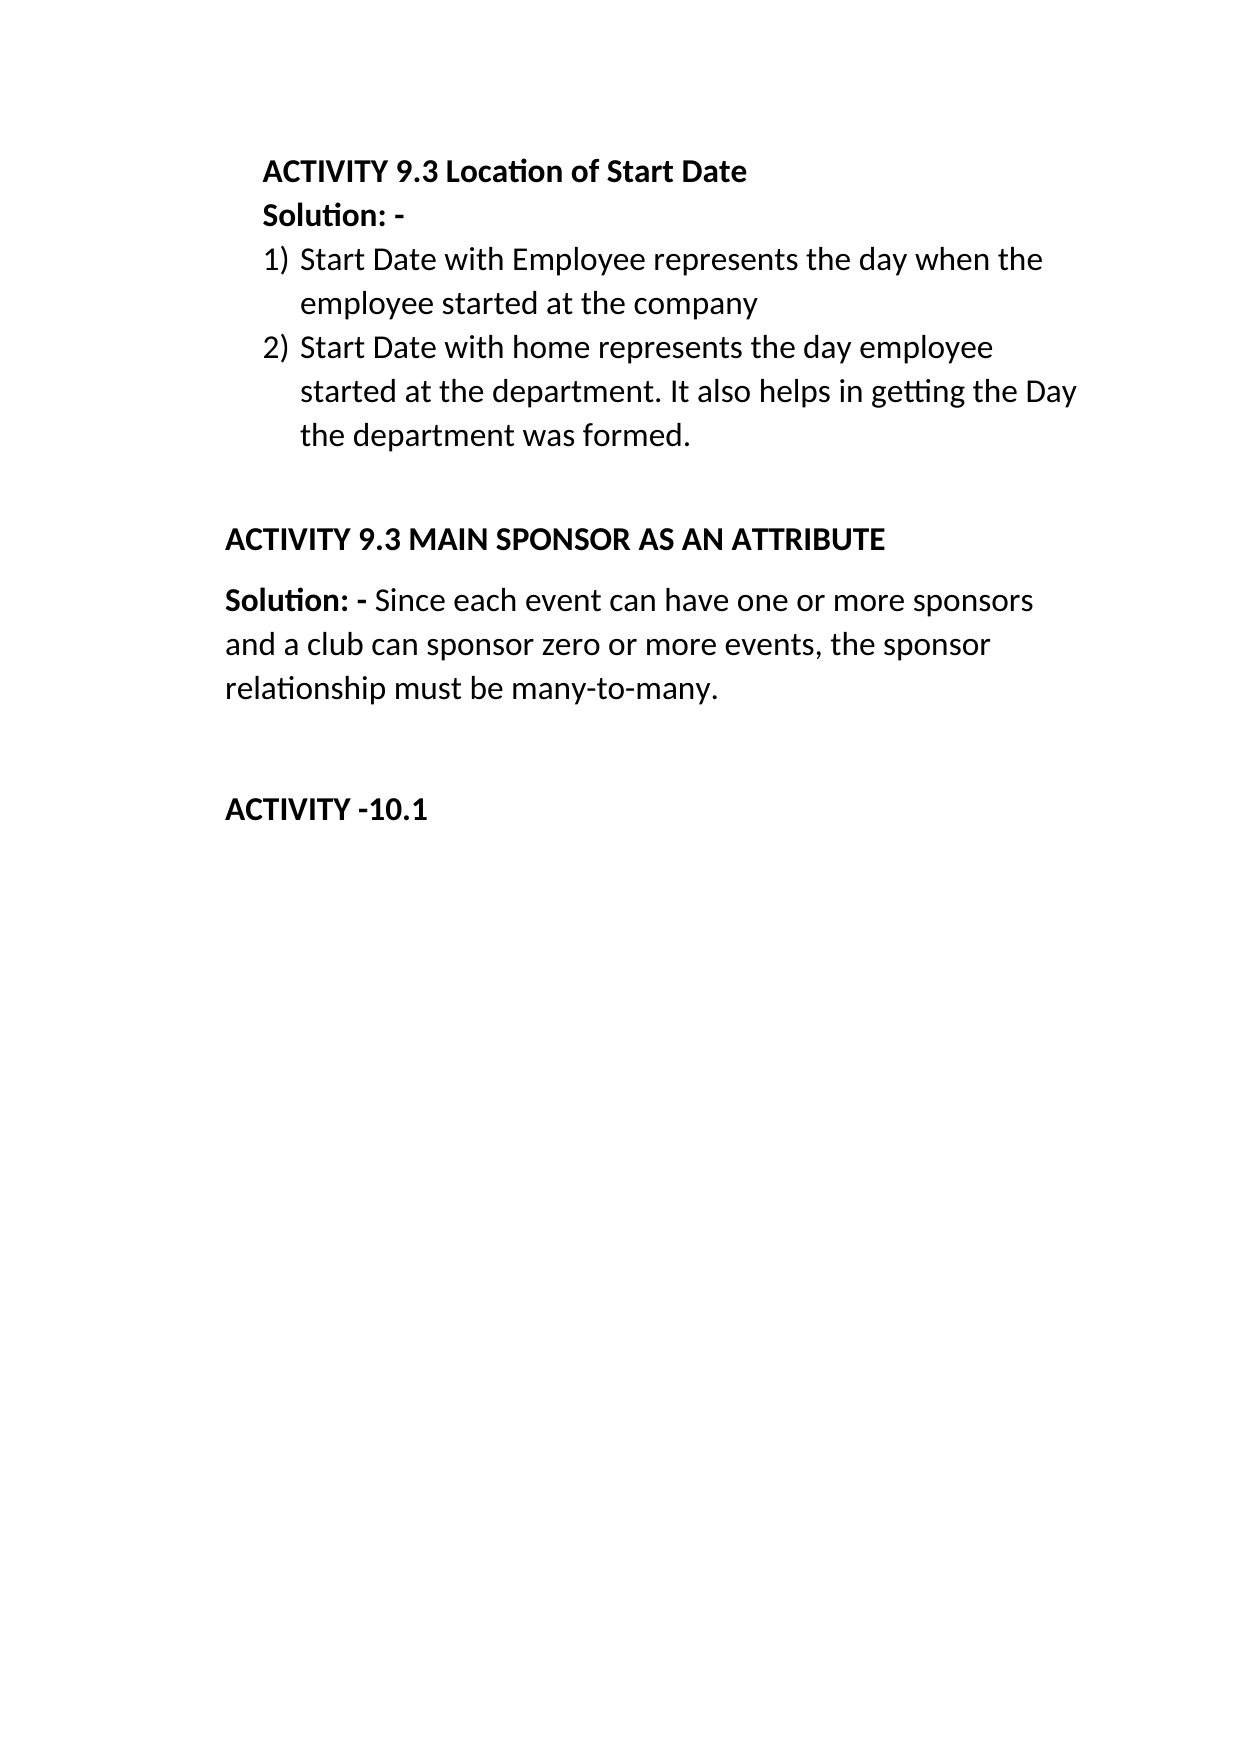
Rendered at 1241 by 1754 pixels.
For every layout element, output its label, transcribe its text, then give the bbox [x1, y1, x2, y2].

text ACTIVITY 9.3 MAIN SPONSOR AS AN ATTRIBUTE [225, 518, 1090, 559]
list Start Date with Employee represents the day when the employee started at the company [262, 238, 1090, 323]
list ACTIVITY 9.3 Location of Start Date [262, 150, 1090, 191]
text ACTIVITY -10.1 [225, 788, 1090, 829]
list Start Date with home represents the day employee started at the department. It also helps in getting the Day the department was formed. [262, 326, 1090, 454]
list Solution: - [262, 194, 1090, 235]
text Solution: - Since each event can have one or more sponsors and a club can sponsor zero or more events, the sponsor relationship must be many-to-many. [225, 579, 1090, 708]
